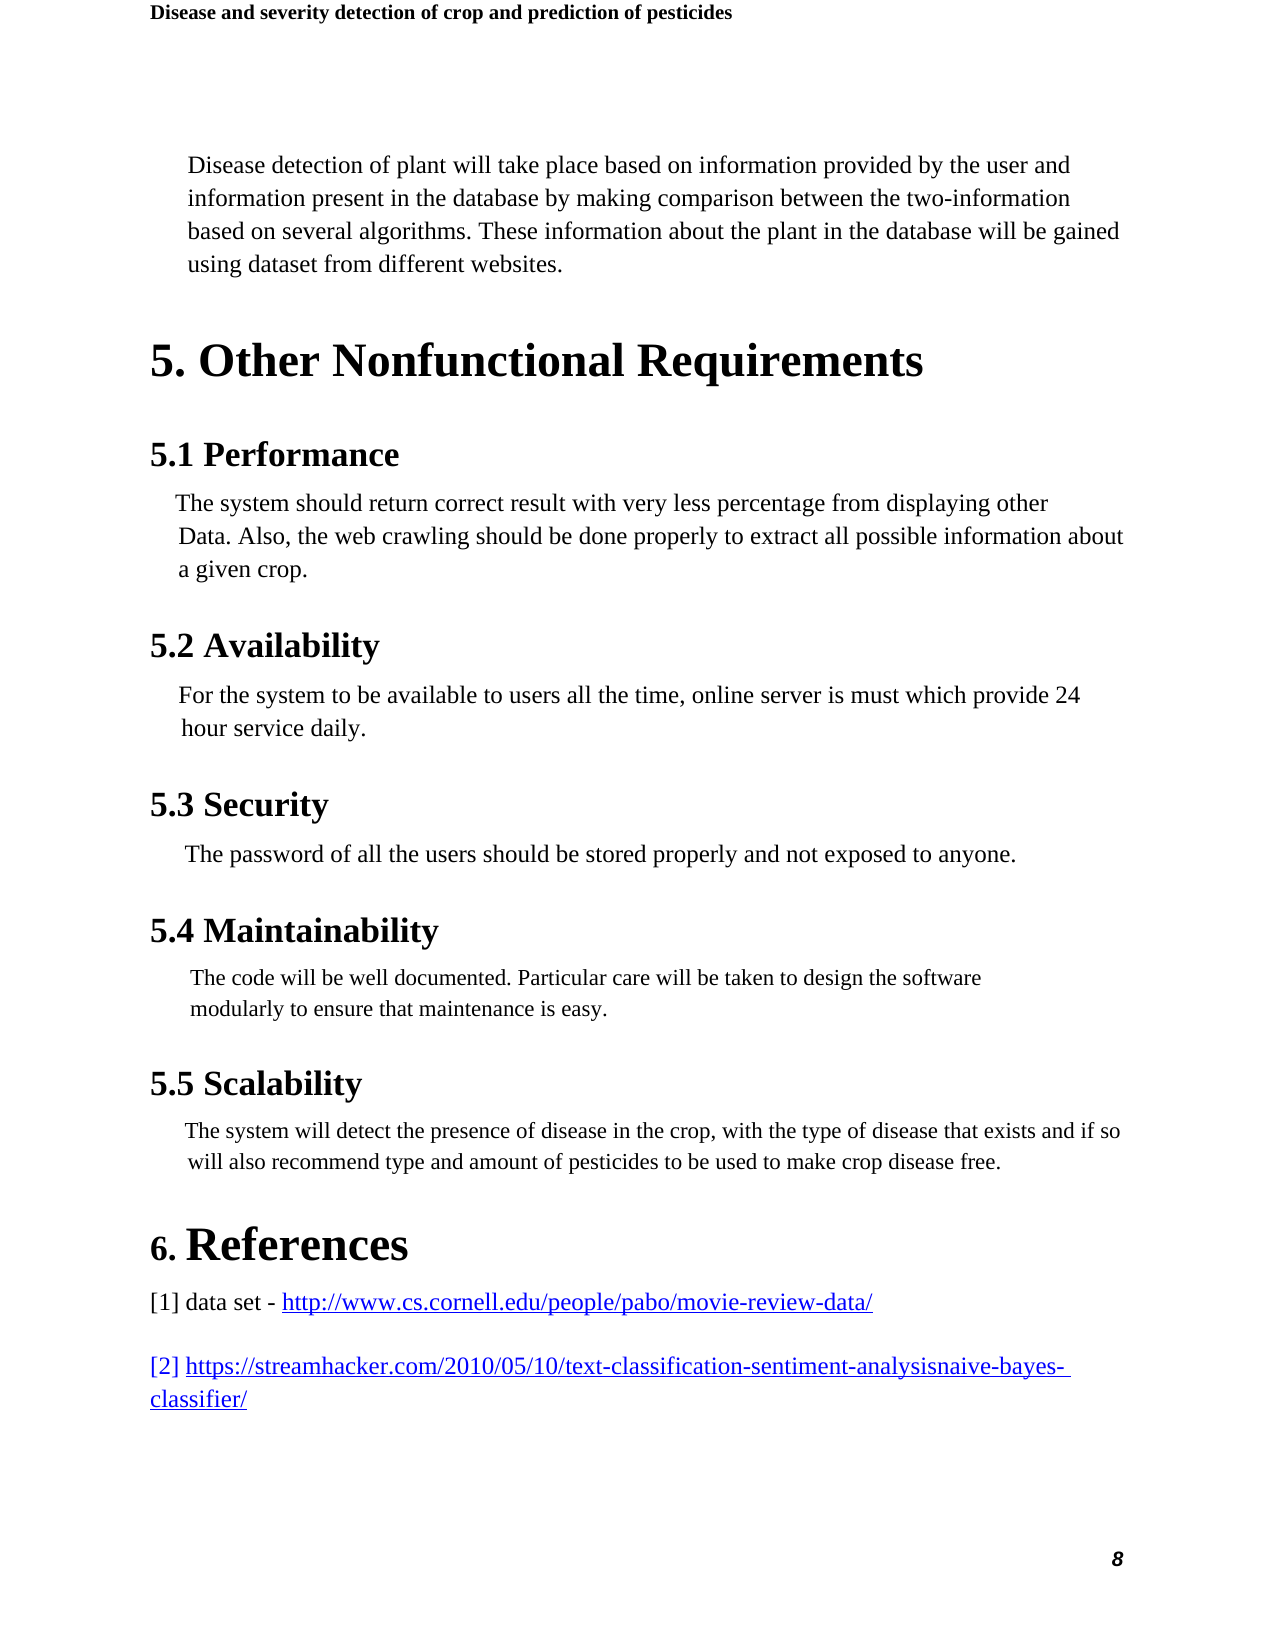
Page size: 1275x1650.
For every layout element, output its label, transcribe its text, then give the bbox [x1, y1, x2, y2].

text [2] https://streamhacker.com/2010/05/10/text-classification-sentiment-analysisnaive-bayes- classifier/ [150, 1320, 1125, 1412]
text The password of all the users should be stored properly and not exposed to anyone. [150, 839, 1125, 867]
text The code will be well documented. Particular care will be taken to design the software [150, 964, 1125, 991]
text Data. Also, the web crawling should be done properly to extract all possible information about a given crop. [178, 521, 1125, 583]
subtitle 5. Other Nonfunctional Requirements [150, 332, 1125, 387]
text hour service daily. [150, 713, 1125, 742]
subtitle 5.2 Availability [150, 625, 1125, 666]
text For the system to be available to users all the time, online server is must which provide 24 [178, 680, 1125, 709]
text Disease detection of plant will take place based on information provided by the user and information present in the database by making comparison between the two-information based on several algorithms. These information about the plant in the database will be gained using dataset from different websites. [187, 150, 1125, 278]
text [1] data set - http://www.cs.cornell.edu/people/pabo/movie-review-data/ [150, 1287, 1125, 1316]
text modularly to ensure that maintenance is easy. [150, 994, 1125, 1021]
subtitle 6. References [150, 1215, 1125, 1271]
text The system will detect the presence of disease in the crop, with the type of disease that exists and if so will also recommend type and amount of pesticides to be used to make crop disease free. [150, 1117, 1125, 1174]
subtitle 5.5 Scalability [150, 1062, 1125, 1103]
subtitle 5.3 Security [150, 783, 1125, 824]
text The system should return correct result with very less percentage from displaying other [150, 488, 1125, 517]
subtitle 5.1 Performance [150, 433, 1125, 474]
subtitle 5.4 Maintainability [150, 909, 1125, 950]
